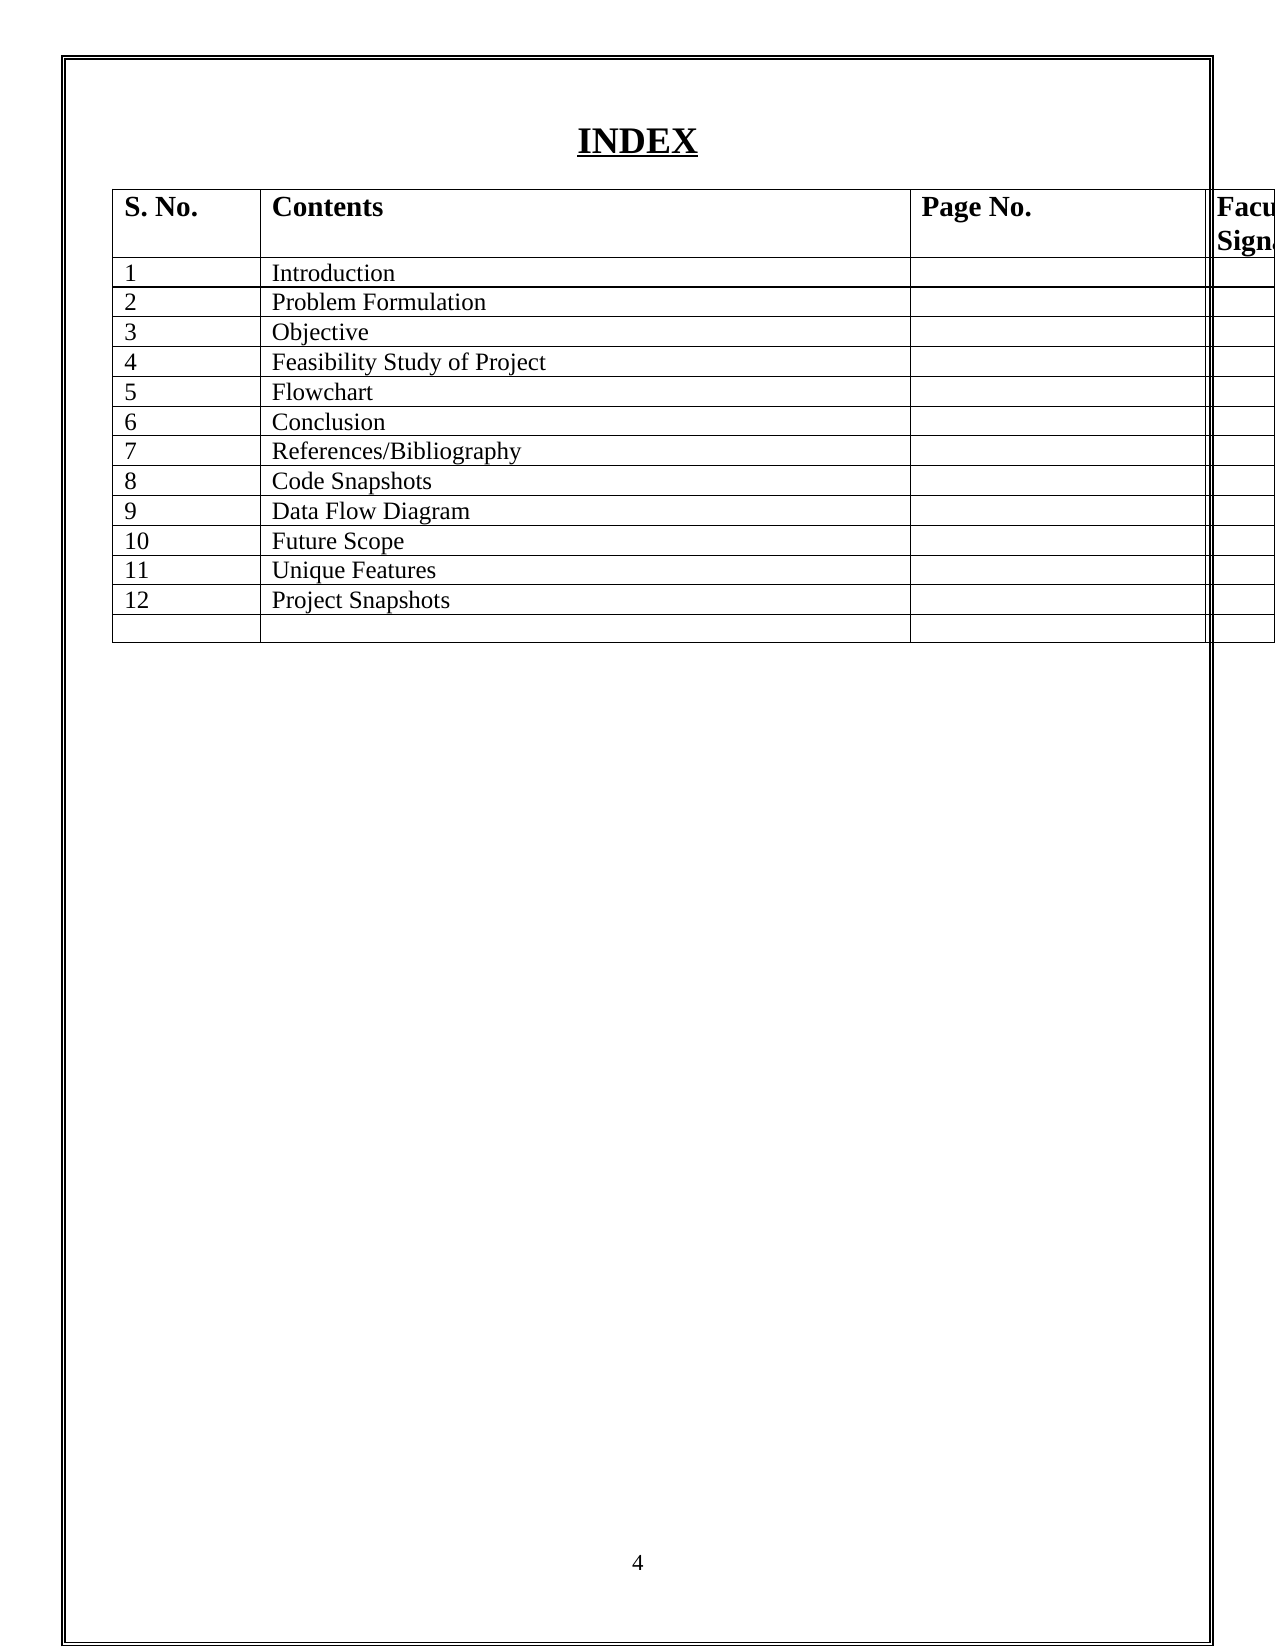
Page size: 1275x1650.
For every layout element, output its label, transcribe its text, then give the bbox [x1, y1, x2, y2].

table_cell Problem Formulation [261, 288, 910, 316]
table_cell Future Scope [261, 526, 910, 554]
table_cell 6 [113, 407, 260, 435]
table_cell [261, 615, 910, 642]
table_cell [911, 347, 1205, 376]
table_cell [911, 526, 1205, 554]
table_cell 2 [113, 288, 260, 316]
table_cell [911, 288, 1205, 316]
table_cell 10 [113, 526, 260, 554]
table_header Contents [261, 190, 910, 257]
table_cell 5 [113, 377, 260, 406]
table_cell Flowchart [261, 377, 910, 406]
table_cell [1214, 288, 1274, 316]
table_cell [1214, 436, 1274, 465]
table_cell [1214, 585, 1274, 614]
table_cell [911, 585, 1205, 614]
table_cell 9 [113, 496, 260, 525]
table_cell 7 [113, 436, 260, 465]
table_cell Code Snapshots [261, 466, 910, 495]
table_cell [1214, 615, 1274, 642]
table_cell Objective [261, 317, 910, 346]
table_cell [911, 436, 1205, 465]
table_cell References/Bibliography [261, 436, 910, 465]
table_cell Introduction [261, 258, 910, 286]
table_cell Unique Features [261, 556, 910, 584]
table_cell [113, 615, 260, 642]
table_cell [911, 407, 1205, 435]
table_cell [1214, 496, 1274, 525]
text INDEX [124, 118, 1151, 161]
table_cell [911, 496, 1205, 525]
table_cell 1 [113, 258, 260, 286]
table_cell Conclusion [261, 407, 910, 435]
table_cell [911, 317, 1205, 346]
table_cell 3 [113, 317, 260, 346]
table_cell [911, 556, 1205, 584]
table_cell Project Snapshots [261, 585, 910, 614]
table_header Page No. [911, 190, 1205, 257]
table_cell [1214, 258, 1274, 286]
table_cell [1214, 377, 1274, 406]
table_cell [911, 615, 1205, 642]
table_cell [1214, 556, 1274, 584]
table_cell [911, 466, 1205, 495]
table_cell [911, 258, 1205, 286]
table_cell [1214, 347, 1274, 376]
table_cell [1214, 526, 1274, 554]
table_cell [1214, 407, 1274, 435]
table_cell [1214, 317, 1274, 346]
table_cell 11 [113, 556, 260, 584]
table_header S. No. [113, 190, 260, 257]
table_cell 4 [113, 347, 260, 376]
table_cell 12 [113, 585, 260, 614]
table_cell Data Flow Diagram [261, 496, 910, 525]
table_cell 8 [113, 466, 260, 495]
table_cell [911, 377, 1205, 406]
table_header Faculty Signature [1214, 190, 1274, 257]
table_cell [1214, 466, 1274, 495]
table_cell Feasibility Study of Project [261, 347, 910, 376]
